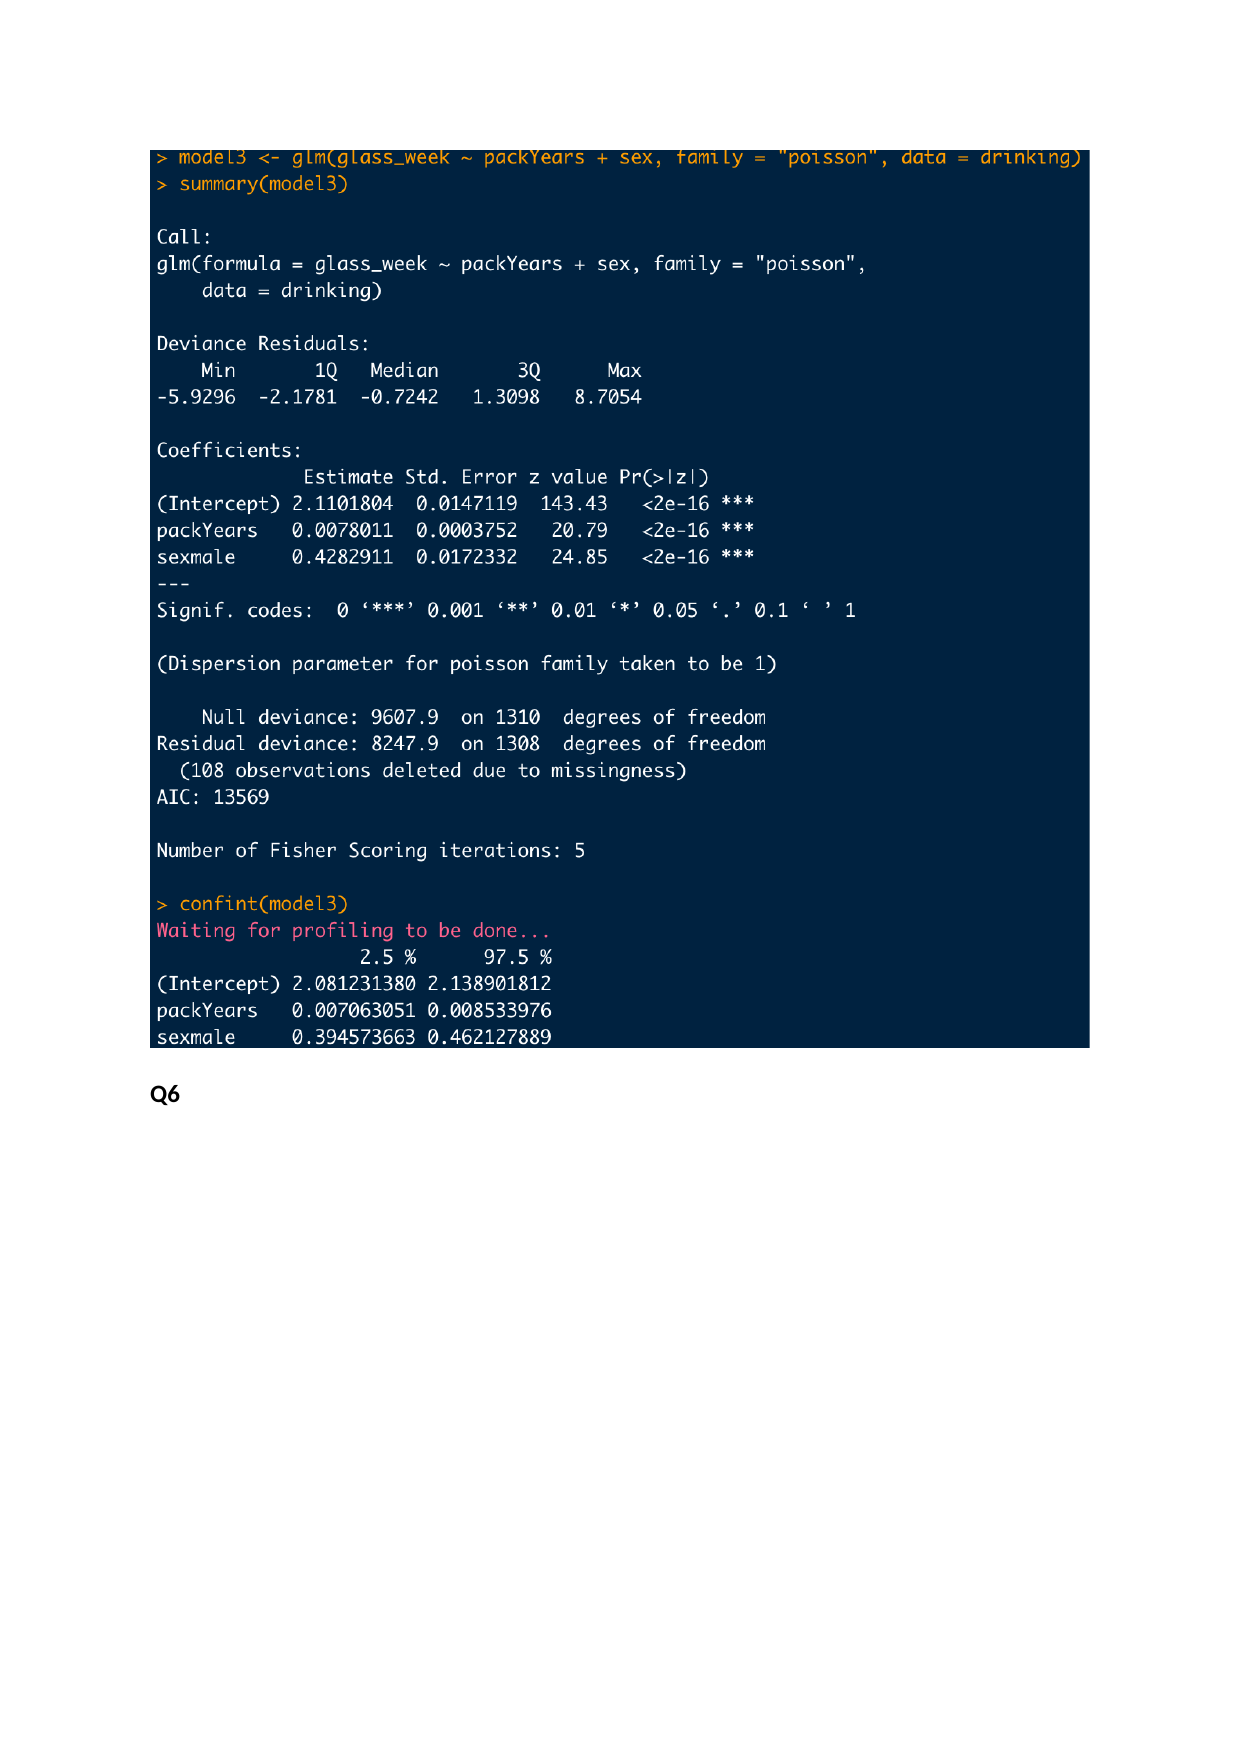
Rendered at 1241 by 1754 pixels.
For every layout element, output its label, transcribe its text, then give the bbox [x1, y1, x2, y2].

picture [150, 150, 1090, 1048]
text Q6 [150, 1078, 1090, 1108]
